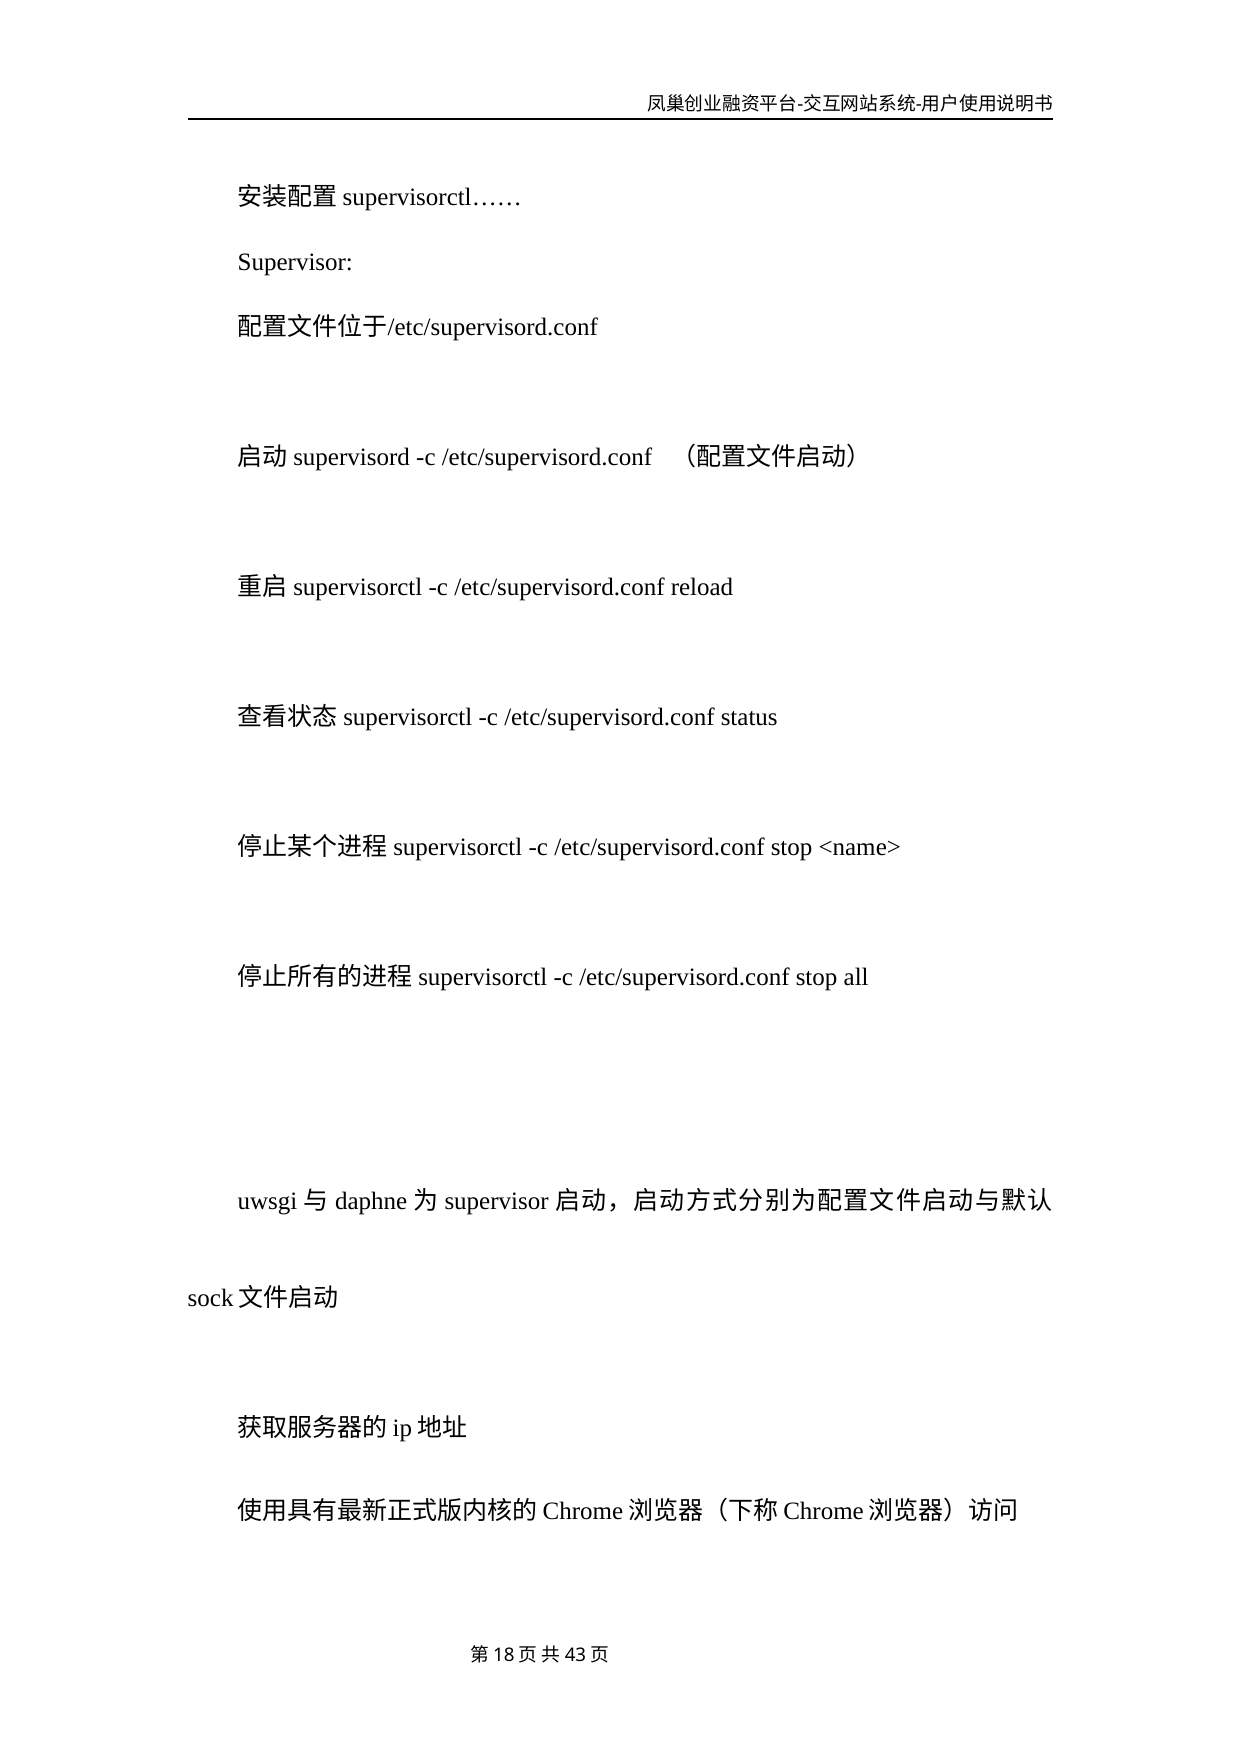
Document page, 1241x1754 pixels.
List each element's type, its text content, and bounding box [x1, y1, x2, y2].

text 获取服务器的ip地址 [187, 1393, 1053, 1458]
text uwsgi与daphne为supervisor启动，启动方式分别为配置文件启动与默认sock文件启动 [187, 1166, 1053, 1328]
text Supervisor: [187, 245, 1053, 278]
text 查看状态 supervisorctl -c /etc/supervisord.conf status [187, 682, 1053, 747]
text 安装配置supervisorctl…… [187, 162, 1053, 227]
text 停止所有的进程 supervisorctl -c /etc/supervisord.conf stop all [187, 942, 1053, 1007]
text 停止某个进程 supervisorctl -c /etc/supervisord.conf stop <name> [187, 812, 1053, 877]
text 启动 supervisord -c /etc/supervisord.conf （配置文件启动） [187, 422, 1053, 487]
text 配置文件位于/etc/supervisord.conf [187, 292, 1053, 357]
text 使用具有最新正式版内核的Chrome浏览器（下称Chrome浏览器）访问 [187, 1476, 1053, 1541]
text 重启 supervisorctl -c /etc/supervisord.conf reload [187, 552, 1053, 617]
